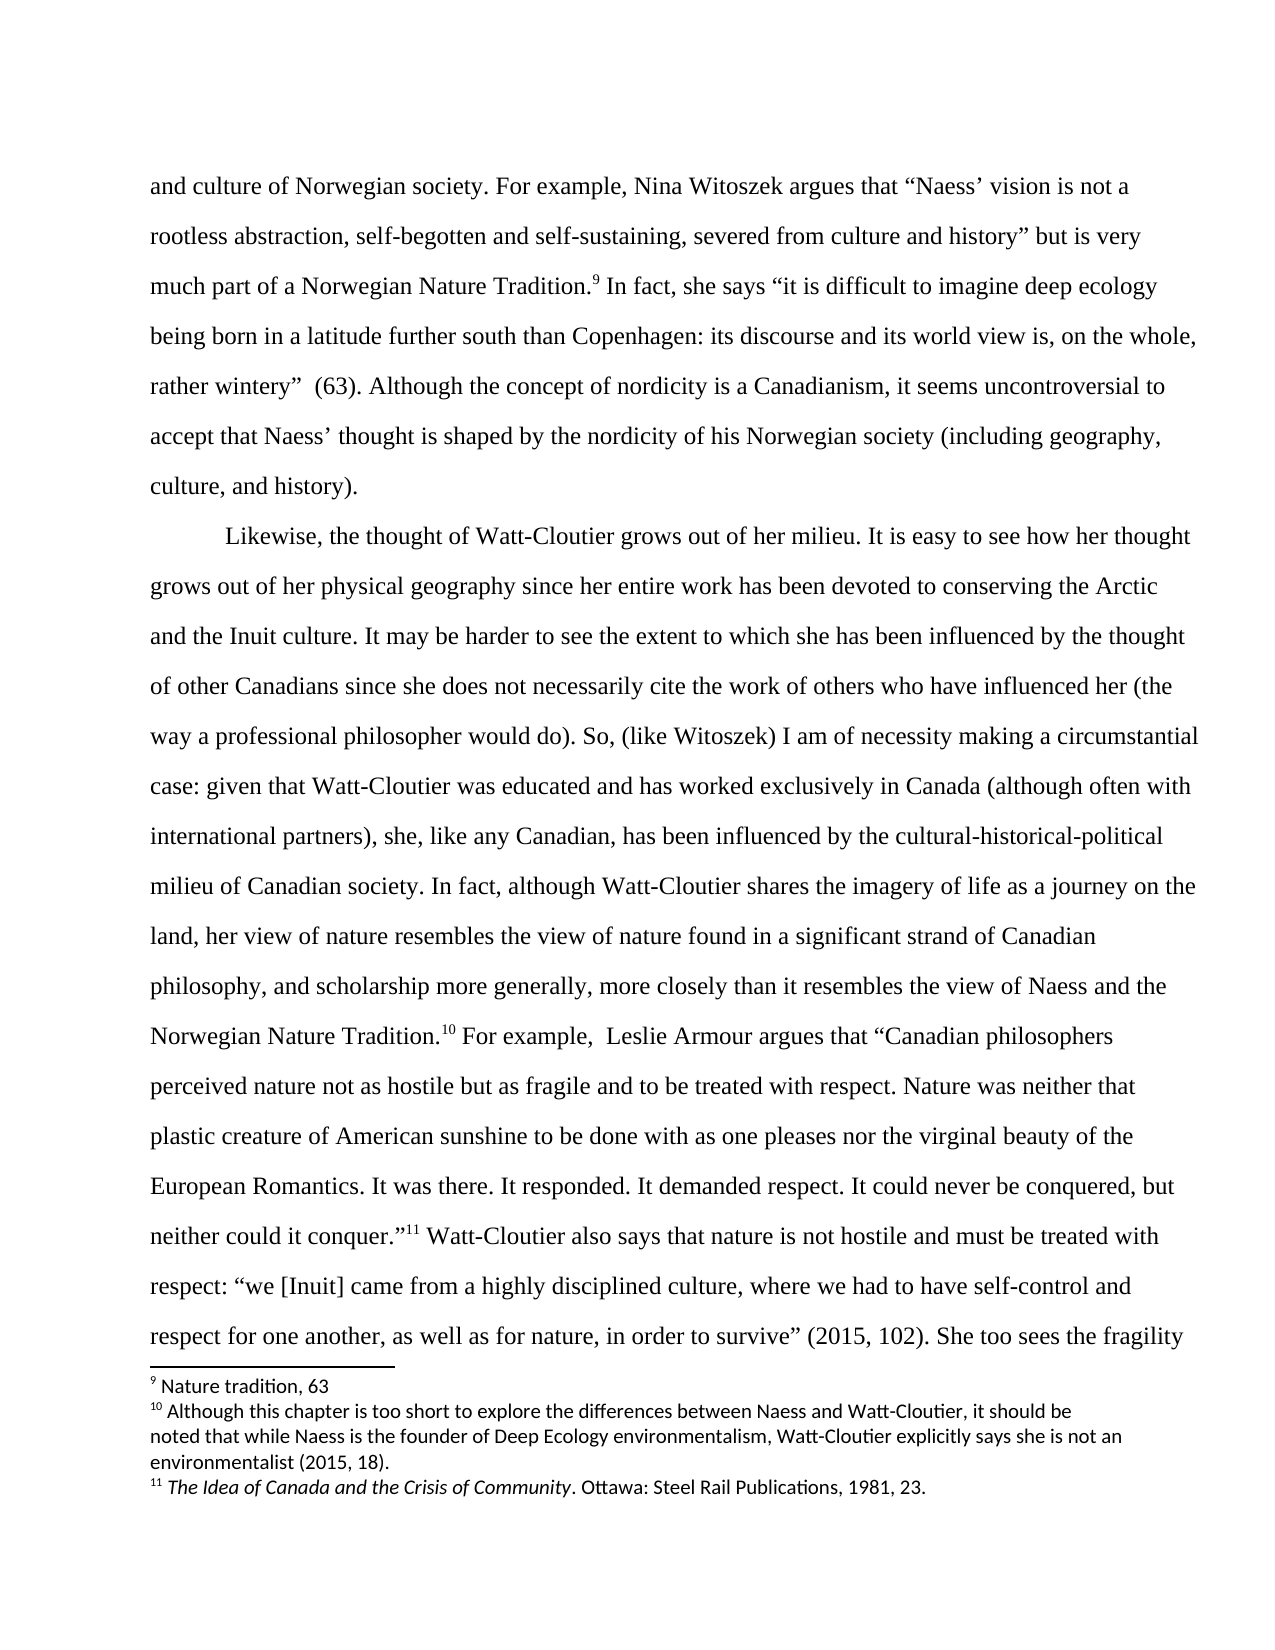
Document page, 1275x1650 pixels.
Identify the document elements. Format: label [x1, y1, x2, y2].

text [150, 150, 1200, 500]
text [150, 500, 1200, 1350]
